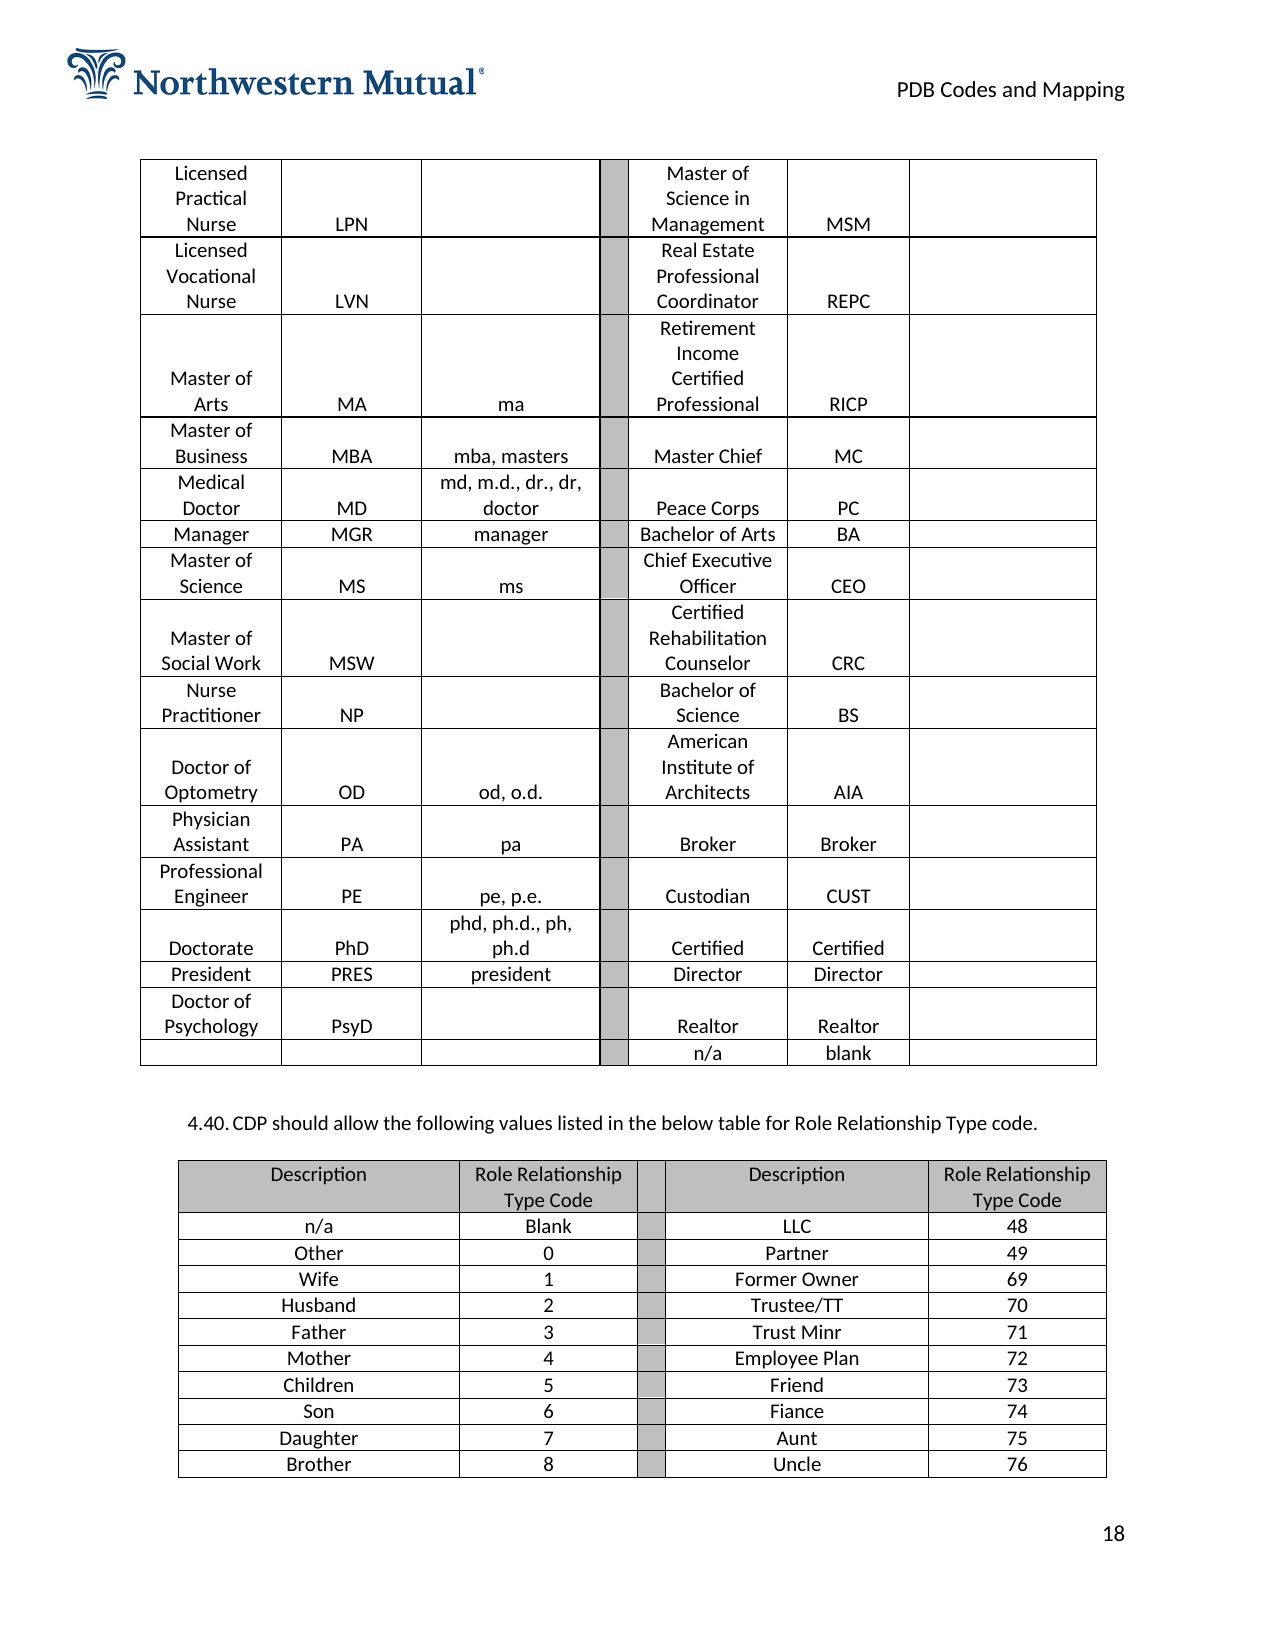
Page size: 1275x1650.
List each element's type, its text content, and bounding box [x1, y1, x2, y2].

table_cell Broker [629, 806, 787, 857]
table_cell [601, 548, 628, 598]
table_cell Blank [460, 1213, 637, 1239]
table_cell [601, 1040, 628, 1065]
table_cell [638, 1213, 665, 1239]
table_cell [601, 962, 628, 987]
table_cell 4 [460, 1346, 637, 1371]
table_cell [910, 858, 1096, 909]
table_cell blank [788, 1040, 909, 1065]
table_cell 49 [929, 1240, 1106, 1265]
table_cell PRES [282, 962, 421, 987]
table_cell [601, 418, 628, 468]
table_cell AIA [788, 729, 909, 805]
table_cell [910, 729, 1096, 805]
table_cell [910, 962, 1096, 987]
table_cell LLC [666, 1213, 928, 1239]
table_cell Certified [788, 910, 909, 961]
table_cell 71 [929, 1319, 1106, 1344]
table_cell [422, 600, 599, 676]
table_cell [910, 315, 1096, 416]
table_cell [422, 160, 599, 236]
table_cell PE [282, 858, 421, 909]
table_header Role Relationship Type Code [929, 1161, 1106, 1212]
table_cell [601, 160, 628, 236]
table_cell president [422, 962, 599, 987]
table_cell Manager [141, 521, 281, 547]
table_cell Bachelor of Arts [629, 521, 787, 547]
table_cell BA [788, 521, 909, 547]
table_cell MS [282, 548, 421, 598]
table_cell 76 [929, 1451, 1106, 1477]
table_cell [422, 988, 599, 1039]
table_cell [910, 418, 1096, 468]
table_cell [910, 677, 1096, 728]
table_cell [601, 988, 628, 1039]
table_cell Doctorate [141, 910, 281, 961]
table_cell [910, 600, 1096, 676]
table_cell [638, 1293, 665, 1318]
table_cell Medical Doctor [141, 469, 281, 520]
table_cell pe, p.e. [422, 858, 599, 909]
table_cell 72 [929, 1346, 1106, 1371]
table_cell Former Owner [666, 1266, 928, 1292]
table_cell [910, 548, 1096, 598]
table_cell Fiance [666, 1399, 928, 1424]
table_cell [422, 1040, 599, 1065]
table_cell Realtor [629, 988, 787, 1039]
table_cell MC [788, 418, 909, 468]
table_cell 0 [460, 1240, 637, 1265]
table_cell md, m.d., dr., dr, doctor [422, 469, 599, 520]
table_cell MBA [282, 418, 421, 468]
table_cell [910, 238, 1096, 314]
table_cell Bachelor of Science [629, 677, 787, 728]
table_cell [601, 910, 628, 961]
table_cell [638, 1399, 665, 1424]
table_cell [141, 1040, 281, 1065]
table_cell [601, 600, 628, 676]
table_cell Peace Corps [629, 469, 787, 520]
table_cell [601, 315, 628, 416]
table_cell MA [282, 315, 421, 416]
table_cell [601, 858, 628, 909]
table_cell [638, 1319, 665, 1344]
table_cell [282, 1040, 421, 1065]
table_cell President [141, 962, 281, 987]
table_cell ms [422, 548, 599, 598]
table_cell Employee Plan [666, 1346, 928, 1371]
table_cell [422, 677, 599, 728]
table_cell Daughter [179, 1425, 459, 1450]
table_cell 74 [929, 1399, 1106, 1424]
table_cell 69 [929, 1266, 1106, 1292]
table_cell Master of Business [141, 418, 281, 468]
table_cell [601, 677, 628, 728]
table_cell American Institute of Architects [629, 729, 787, 805]
table_cell Master of Science [141, 548, 281, 598]
table_cell 3 [460, 1319, 637, 1344]
table_cell [601, 521, 628, 547]
table_cell CRC [788, 600, 909, 676]
table_cell BS [788, 677, 909, 728]
table_cell Certified Rehabilitation Counselor [629, 600, 787, 676]
table_cell Children [179, 1372, 459, 1397]
table_cell [601, 469, 628, 520]
table_cell 6 [460, 1399, 637, 1424]
table_cell 5 [460, 1372, 637, 1397]
table_cell [638, 1451, 665, 1477]
table_cell LVN [282, 238, 421, 314]
table_cell Director [788, 962, 909, 987]
list CDP should allow the following values listed in the below table for Role Relationship Type code. [187, 1110, 1125, 1136]
table_header [638, 1161, 665, 1212]
table_cell Master of Arts [141, 315, 281, 416]
table_cell [601, 729, 628, 805]
table_cell [910, 910, 1096, 961]
table_cell phd, ph.d., ph, ph.d [422, 910, 599, 961]
table_cell 8 [460, 1451, 637, 1477]
table_cell CEO [788, 548, 909, 598]
table_cell Master of Social Work [141, 600, 281, 676]
table_cell Director [629, 962, 787, 987]
table_cell Certified [629, 910, 787, 961]
table_cell RICP [788, 315, 909, 416]
table_header Description [179, 1161, 459, 1212]
table_cell Doctor of Optometry [141, 729, 281, 805]
table_cell Mother [179, 1346, 459, 1371]
table_cell MGR [282, 521, 421, 547]
table_cell [910, 806, 1096, 857]
table_cell 73 [929, 1372, 1106, 1397]
table_cell Wife [179, 1266, 459, 1292]
table_cell od, o.d. [422, 729, 599, 805]
table_cell [601, 238, 628, 314]
table_cell Partner [666, 1240, 928, 1265]
table_cell 48 [929, 1213, 1106, 1239]
table_cell manager [422, 521, 599, 547]
table_cell NP [282, 677, 421, 728]
table_cell n/a [629, 1040, 787, 1065]
table_cell Chief Executive Officer [629, 548, 787, 598]
table_header Description [666, 1161, 928, 1212]
table_cell Doctor of Psychology [141, 988, 281, 1039]
table_cell Professional Engineer [141, 858, 281, 909]
table_cell 70 [929, 1293, 1106, 1318]
table_cell OD [282, 729, 421, 805]
table_cell Master Chief [629, 418, 787, 468]
table_cell 2 [460, 1293, 637, 1318]
table_cell MSM [788, 160, 909, 236]
table_cell [910, 160, 1096, 236]
table_cell [638, 1372, 665, 1397]
table_cell [422, 238, 599, 314]
table_cell Trust Minr [666, 1319, 928, 1344]
table_cell Son [179, 1399, 459, 1424]
table_cell Licensed Practical Nurse [141, 160, 281, 236]
table_cell [910, 1040, 1096, 1065]
table_cell PC [788, 469, 909, 520]
table_cell [601, 806, 628, 857]
table_cell Physician Assistant [141, 806, 281, 857]
table_cell Brother [179, 1451, 459, 1477]
table_cell MSW [282, 600, 421, 676]
table_cell Trustee/TT [666, 1293, 928, 1318]
table_cell Realtor [788, 988, 909, 1039]
table_cell pa [422, 806, 599, 857]
table_cell mba, masters [422, 418, 599, 468]
table_cell 7 [460, 1425, 637, 1450]
table_cell CUST [788, 858, 909, 909]
table_cell PsyD [282, 988, 421, 1039]
table_cell 75 [929, 1425, 1106, 1450]
table_cell REPC [788, 238, 909, 314]
table_cell n/a [179, 1213, 459, 1239]
table_cell Real Estate Professional Coordinator [629, 238, 787, 314]
table_cell PhD [282, 910, 421, 961]
table_cell [638, 1346, 665, 1371]
table_cell Father [179, 1319, 459, 1344]
table_cell [910, 469, 1096, 520]
table_cell Husband [179, 1293, 459, 1318]
table_cell LPN [282, 160, 421, 236]
table_cell ma [422, 315, 599, 416]
table_cell Nurse Practitioner [141, 677, 281, 728]
table_cell Master of Science in Management [629, 160, 787, 236]
table_cell Broker [788, 806, 909, 857]
table_cell [910, 988, 1096, 1039]
table_cell Other [179, 1240, 459, 1265]
table_cell MD [282, 469, 421, 520]
table_cell [638, 1425, 665, 1450]
table_cell Aunt [666, 1425, 928, 1450]
table_cell Friend [666, 1372, 928, 1397]
table_cell [910, 521, 1096, 547]
table_cell Licensed Vocational Nurse [141, 238, 281, 314]
table_cell Custodian [629, 858, 787, 909]
table_cell 1 [460, 1266, 637, 1292]
table_cell Retirement Income Certified Professional [629, 315, 787, 416]
table_cell Uncle [666, 1451, 928, 1477]
table_cell PA [282, 806, 421, 857]
picture [67, 48, 485, 99]
table_cell [638, 1240, 665, 1265]
table_header Role Relationship Type Code [460, 1161, 637, 1212]
table_cell [638, 1266, 665, 1292]
